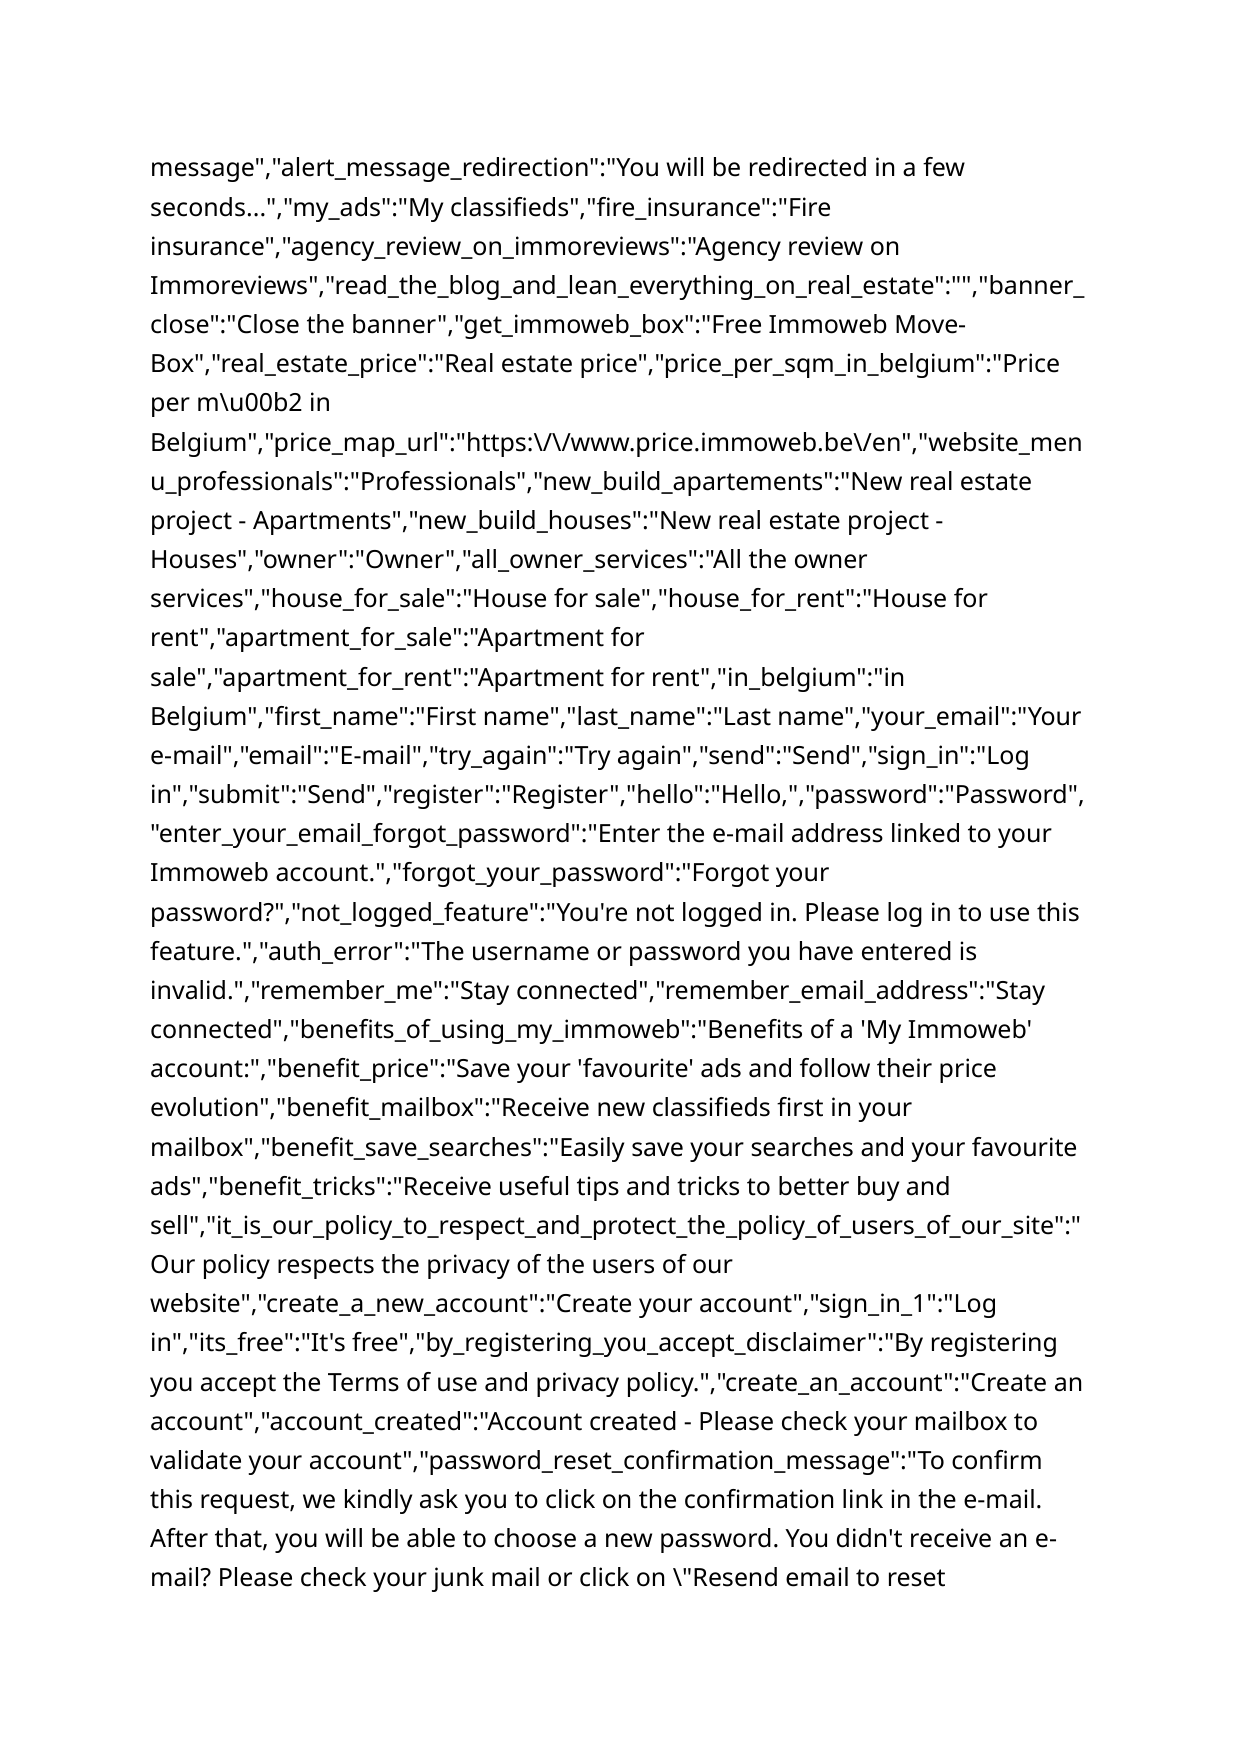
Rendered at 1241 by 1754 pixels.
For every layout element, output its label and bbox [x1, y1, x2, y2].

text [150, 150, 1090, 1594]
